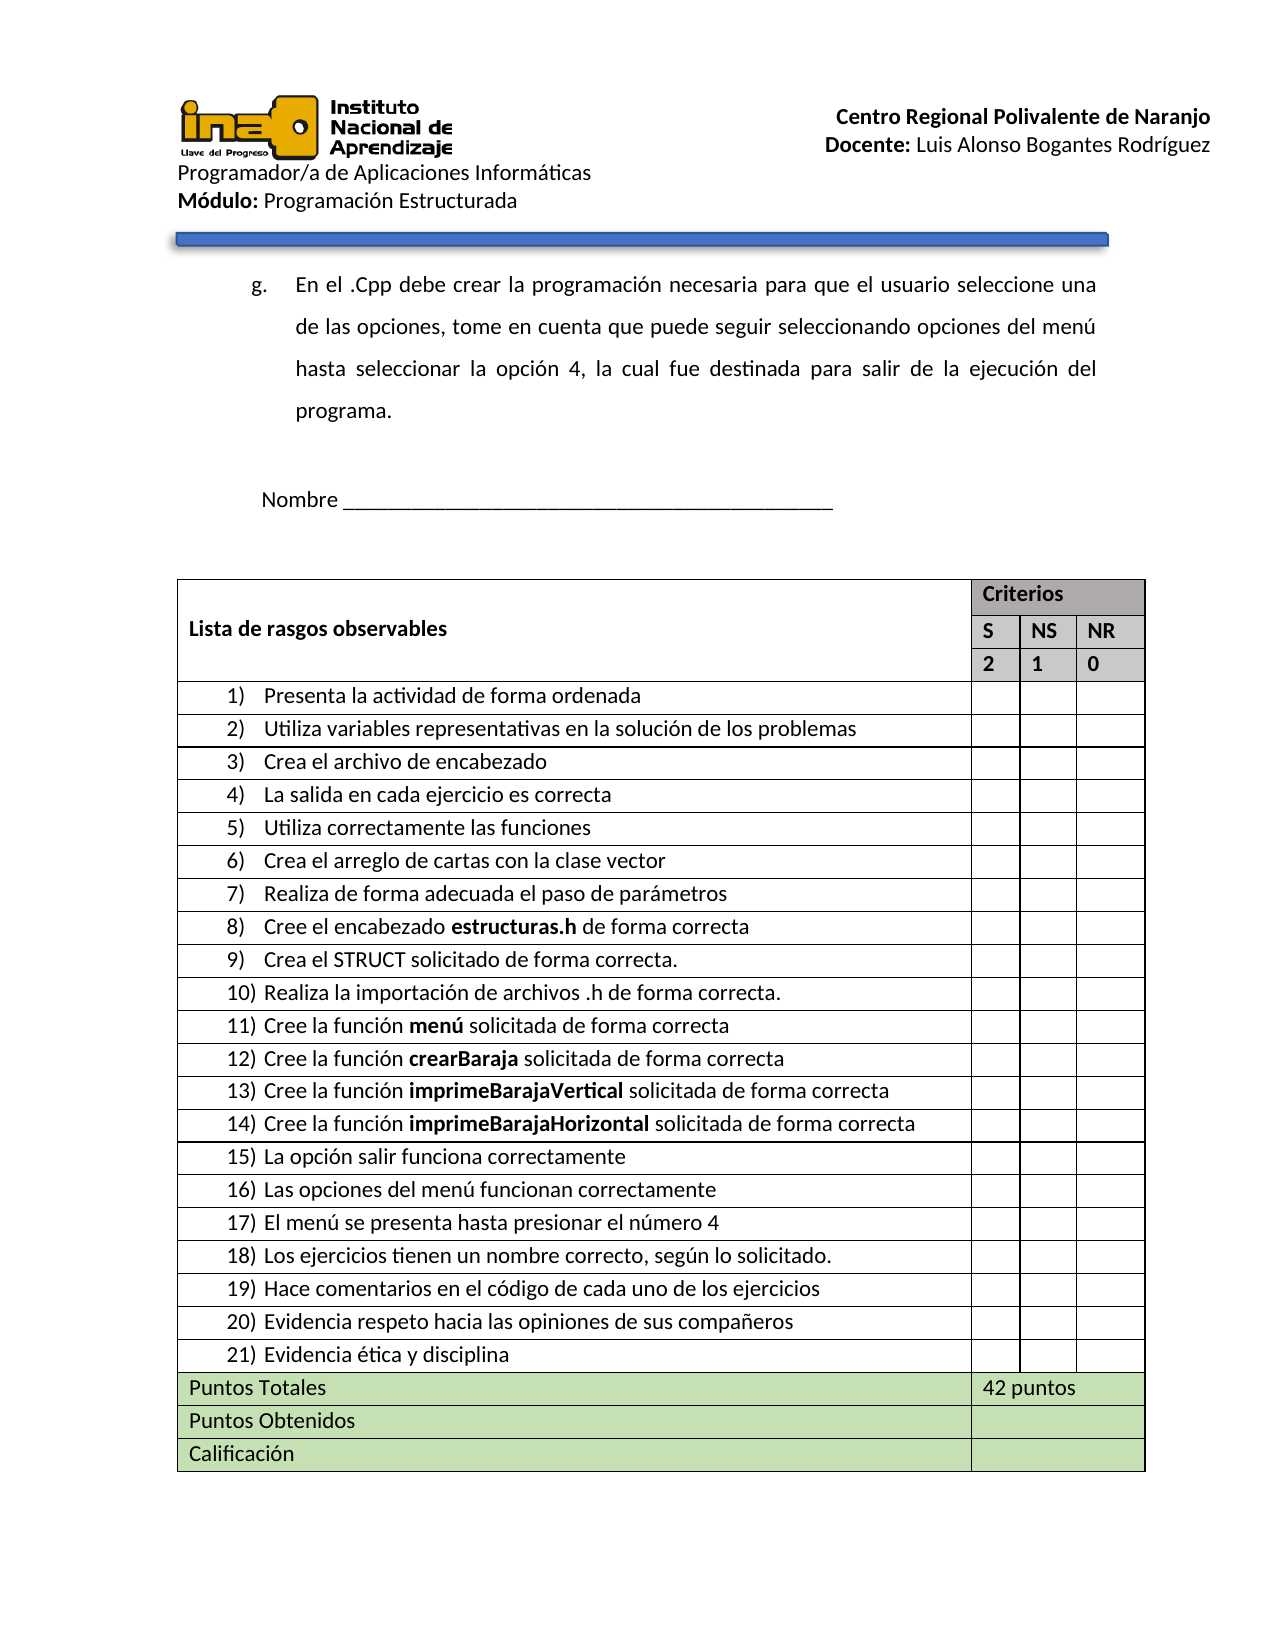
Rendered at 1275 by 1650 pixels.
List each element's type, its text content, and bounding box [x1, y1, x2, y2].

table_cell [1021, 1077, 1076, 1108]
table_cell Cree la función menú solicitada de forma correcta [178, 1011, 971, 1043]
table_cell [972, 1241, 1019, 1273]
table_cell Calificación [178, 1439, 971, 1471]
table_cell [972, 780, 1019, 812]
table_cell [972, 1110, 1019, 1141]
table_cell [1021, 912, 1076, 944]
table_cell [1077, 1307, 1144, 1339]
table_cell Hace comentarios en el código de cada uno de los ejercicios [178, 1274, 971, 1306]
table_cell [1077, 1143, 1144, 1174]
table_cell [972, 1340, 1019, 1372]
table_cell El menú se presenta hasta presionar el número 4 [178, 1208, 971, 1240]
table_cell La salida en cada ejercicio es correcta [178, 780, 971, 812]
table_cell 42 puntos [972, 1373, 1144, 1405]
table_cell [972, 1011, 1019, 1043]
table_cell [1021, 1110, 1076, 1141]
table_cell [972, 879, 1019, 911]
table_cell Utiliza variables representativas en la solución de los problemas [178, 715, 971, 746]
table_cell Evidencia respeto hacia las opiniones de sus compañeros [178, 1307, 971, 1339]
table_cell Crea el STRUCT solicitado de forma correcta. [178, 945, 971, 977]
table_cell [1077, 945, 1144, 977]
table_cell [1077, 1175, 1144, 1207]
table_cell [972, 1307, 1019, 1339]
table_cell Utiliza correctamente las funciones [178, 813, 971, 845]
table_cell [1021, 1241, 1076, 1273]
table_cell [1021, 780, 1076, 812]
text Nombre ___________________________________________ [251, 485, 1098, 513]
table_cell Evidencia ética y disciplina [178, 1340, 971, 1372]
table_cell [1077, 1340, 1144, 1372]
table_cell [1077, 1208, 1144, 1240]
table_cell [972, 1208, 1019, 1240]
table_cell [1077, 846, 1144, 878]
table_cell [972, 813, 1019, 845]
table_cell Realiza de forma adecuada el paso de parámetros [178, 879, 971, 911]
table_cell Cree la función imprimeBarajaHorizontal solicitada de forma correcta [178, 1110, 971, 1141]
table_cell [1077, 1011, 1144, 1043]
table_cell [1021, 813, 1076, 845]
table_cell 0 [1077, 649, 1144, 681]
table_cell [1021, 1175, 1076, 1207]
table_cell [1077, 1044, 1144, 1076]
table_cell [1021, 879, 1076, 911]
table_cell [1021, 1208, 1076, 1240]
table_cell [972, 715, 1019, 746]
table_cell [1021, 1274, 1076, 1306]
table_cell [1021, 1143, 1076, 1174]
table_cell Cree la función crearBaraja solicitada de forma correcta [178, 1044, 971, 1076]
table_cell [1077, 748, 1144, 779]
table_cell [1021, 1307, 1076, 1339]
table_cell [972, 1406, 1144, 1438]
table_cell [1077, 978, 1144, 1010]
table_cell Los ejercicios tienen un nombre correcto, según lo solicitado. [178, 1241, 971, 1273]
table_cell Las opciones del menú funcionan correctamente [178, 1175, 971, 1207]
table_cell [1021, 945, 1076, 977]
table_cell Cree el encabezado estructuras.h de forma correcta [178, 912, 971, 944]
table_cell [1077, 879, 1144, 911]
table_cell [972, 1143, 1019, 1174]
table_cell La opción salir funciona correctamente [178, 1143, 971, 1174]
table_cell [972, 978, 1019, 1010]
table_cell [1077, 813, 1144, 845]
table_cell Presenta la actividad de forma ordenada [178, 682, 971, 713]
table_cell [972, 682, 1019, 713]
picture [177, 73, 455, 182]
table_cell [1077, 780, 1144, 812]
table_cell [1021, 1011, 1076, 1043]
table_cell 2 [972, 649, 1019, 681]
table_cell [972, 846, 1019, 878]
table_cell Puntos Totales [178, 1373, 971, 1405]
table_cell [1021, 1044, 1076, 1076]
table_cell Crea el archivo de encabezado [178, 748, 971, 779]
table_cell [1021, 978, 1076, 1010]
table_header Criterios [972, 580, 1144, 615]
table_cell [1021, 715, 1076, 746]
table_cell [1077, 715, 1144, 746]
table_cell [972, 945, 1019, 977]
table_cell Crea el arreglo de cartas con la clase vector [178, 846, 971, 878]
table_cell [972, 912, 1019, 944]
table_cell [1021, 748, 1076, 779]
table_cell [972, 748, 1019, 779]
table_cell [1077, 1241, 1144, 1273]
table_cell 1 [1021, 649, 1076, 681]
table_header Lista de rasgos observables [178, 580, 971, 681]
list En el .Cpp debe crear la programación necesaria para que el usuario seleccione una de las opciones, tome en cuenta que puede seguir seleccionando opciones del menú hasta seleccionar la opción 4, la cual fue destinada para salir de la ejecución del programa. [251, 270, 1098, 424]
table_cell [972, 1044, 1019, 1076]
table_cell NS [1021, 616, 1076, 648]
table_cell [972, 1439, 1144, 1471]
table_cell [1077, 682, 1144, 713]
table_cell NR [1077, 616, 1144, 648]
table_cell [1021, 682, 1076, 713]
table_cell Cree la función imprimeBarajaVertical solicitada de forma correcta [178, 1077, 971, 1108]
table_cell [1021, 846, 1076, 878]
table_cell [972, 1175, 1019, 1207]
table_cell Puntos Obtenidos [178, 1406, 971, 1438]
table_cell [972, 1077, 1019, 1108]
table_cell [1077, 1077, 1144, 1108]
table_cell [1021, 1340, 1076, 1372]
table_cell [1077, 912, 1144, 944]
table_cell [1077, 1110, 1144, 1141]
table_cell S [972, 616, 1019, 648]
table_cell [972, 1274, 1019, 1306]
table_cell [1077, 1274, 1144, 1306]
table_cell Realiza la importación de archivos .h de forma correcta. [178, 978, 971, 1010]
